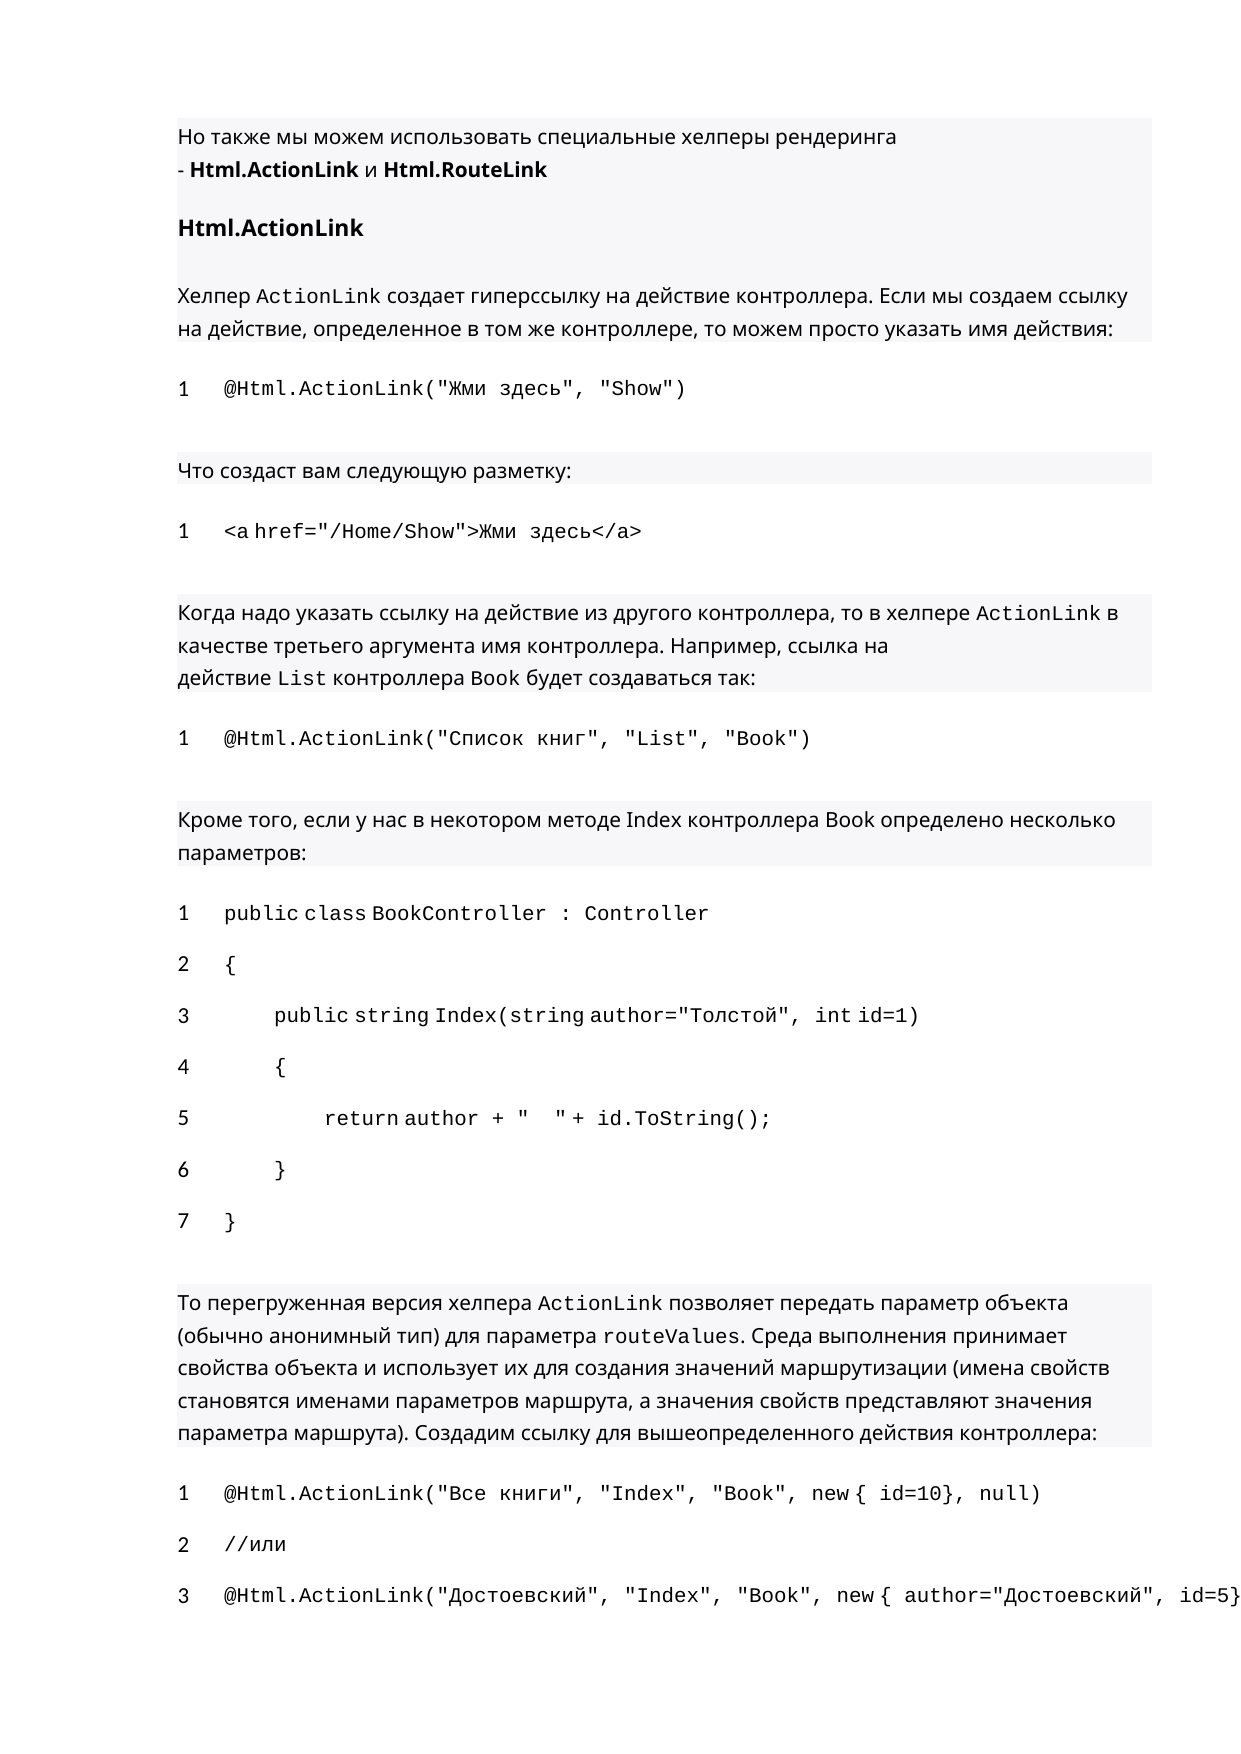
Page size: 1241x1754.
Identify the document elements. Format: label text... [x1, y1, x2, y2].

text Когда надо указать ссылку на действие из другого контроллера, то в хелпере ActionLink в качестве третьего аргумента имя контроллера. Например, ссылка на действие List контроллера Book будет создаваться так: [177, 594, 1152, 692]
table_header @Html.ActionLink("Жми здесь", "Show") [224, 372, 1240, 423]
table_header 1 2 3 [177, 1476, 224, 1630]
text Но также мы можем использовать специальные хелперы рендеринга - Html.ActionLink и Html.RouteLink [177, 118, 1152, 183]
table_header public class BookController : Controller { public string Index(string author="Толстой", int id=1) { return author + " " + id.ToString(); } } [224, 896, 1240, 1255]
table_header 1 2 3 4 5 6 7 [177, 896, 224, 1255]
table_header <a href="/Home/Show">Жми здесь</a> [224, 514, 1240, 565]
text То перегруженная версия хелпера ActionLink позволяет передать параметр объекта (обычно анонимный тип) для параметра routeValues. Среда выполнения принимает свойства объекта и использует их для создания значений маршрутизации (имена свойств становятся именами параметров маршрута, а значения свойств представляют значения параметра маршрута). Создадим ссылку для вышеопределенного действия контроллера: [177, 1284, 1152, 1447]
table_header @Html.ActionLink("Список книг", "List", "Book") [224, 721, 1240, 772]
table_header 1 [177, 514, 224, 565]
table_header @Html.ActionLink("Все книги", "Index", "Book", new { id=10}, null) //или @Html.ActionLink("Достоевский", "Index", "Book", new { author="Достоевский", id=5}, null) [224, 1476, 1240, 1630]
subtitle Html.ActionLink [177, 212, 1152, 243]
table_header 1 [177, 721, 224, 772]
table_header 1 [177, 372, 224, 423]
text Что создаст вам следующую разметку: [177, 452, 1152, 484]
text Кроме того, если у нас в некотором методе Index контроллера Book определено несколько параметров: [177, 801, 1152, 866]
text Хелпер ActionLink создает гиперссылку на действие контроллера. Если мы создаем ссылку на действие, определенное в том же контроллере, то можем просто указать имя действия: [177, 277, 1152, 342]
